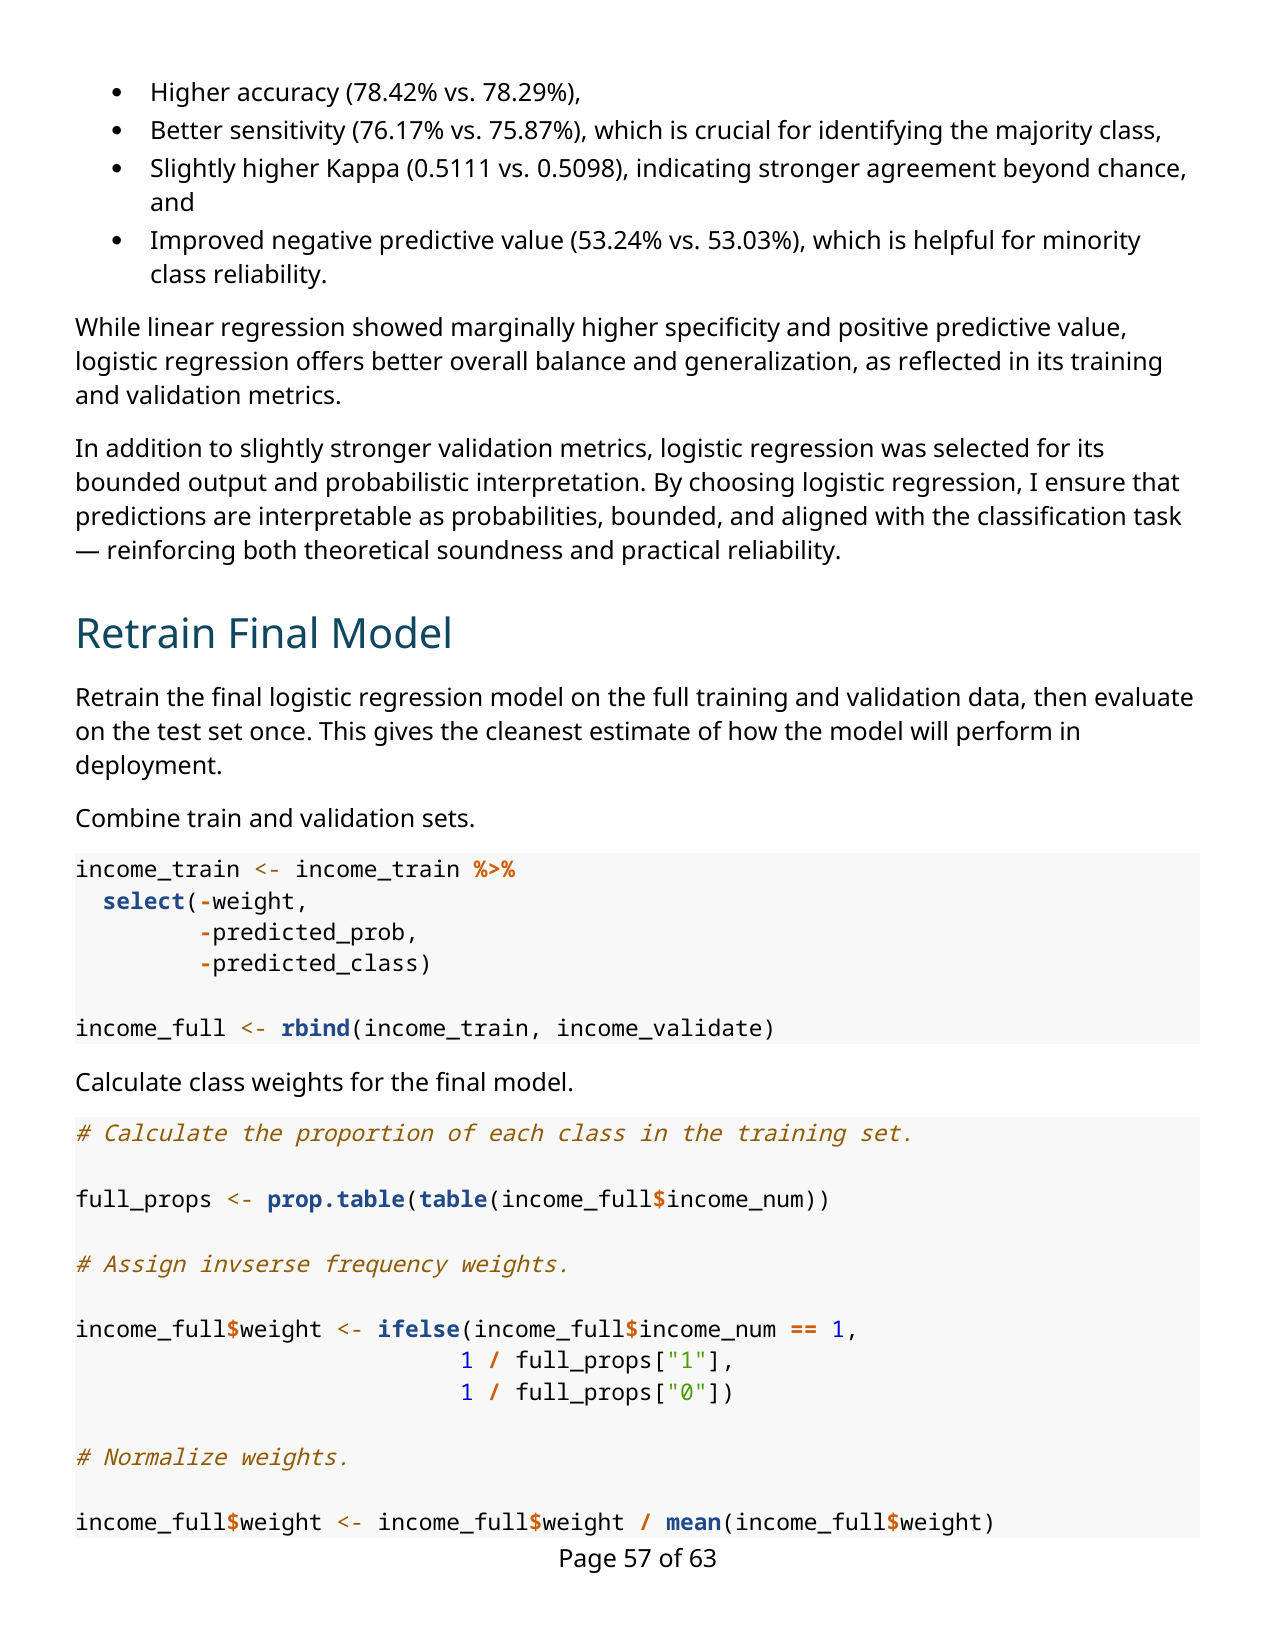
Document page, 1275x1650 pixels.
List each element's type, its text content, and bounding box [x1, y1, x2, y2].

list Slightly higher Kappa (0.5111 vs. 0.5098), indicating stronger agreement beyond chance, and [112, 151, 1200, 219]
list Improved negative predictive value (53.24% vs. 53.03%), which is helpful for minority class reliability. [112, 222, 1200, 291]
list Better sensitivity (76.17% vs. 75.87%), which is crucial for identifying the majority class, [112, 113, 1200, 147]
list Higher accuracy (78.42% vs. 78.29%), [112, 75, 1200, 109]
subtitle Retrain Final Model [75, 604, 1200, 661]
text Retrain the final logistic regression model on the full training and validation data, then evaluate on the test set once. This gives the cleanest estimate of how the model will perform in deployment. [75, 679, 1200, 782]
text # Calculate the proportion of each class in the training set. full_props <- prop.table(table(income_full$income_num)) # Assign invserse frequency weights. income_full$weight <- ifelse(income_full$income_num == 1, 1 / full_props["1"], 1 / full_props["0"]) # Normalize weights. income_full$weight <- income_full$weight / mean(income_full$weight) [75, 1117, 1200, 1538]
text In addition to slightly stronger validation metrics, logistic regression was selected for its bounded output and probabilistic interpretation. By choosing logistic regression, I ensure that predictions are interpretable as probabilities, bounded, and aligned with the classification task — reinforcing both theoretical soundness and practical reliability. [75, 430, 1200, 567]
text Calculate class weights for the final model. [75, 1064, 1200, 1098]
text Combine train and validation sets. [75, 801, 1200, 834]
text income_train <- income_train %>% select(-weight, -predicted_prob, -predicted_class) income_full <- rbind(income_train, income_validate) [75, 853, 1200, 1044]
text While linear regression showed marginally higher specificity and positive predictive value, logistic regression offers better overall balance and generalization, as reflected in its training and validation metrics. [75, 309, 1200, 412]
